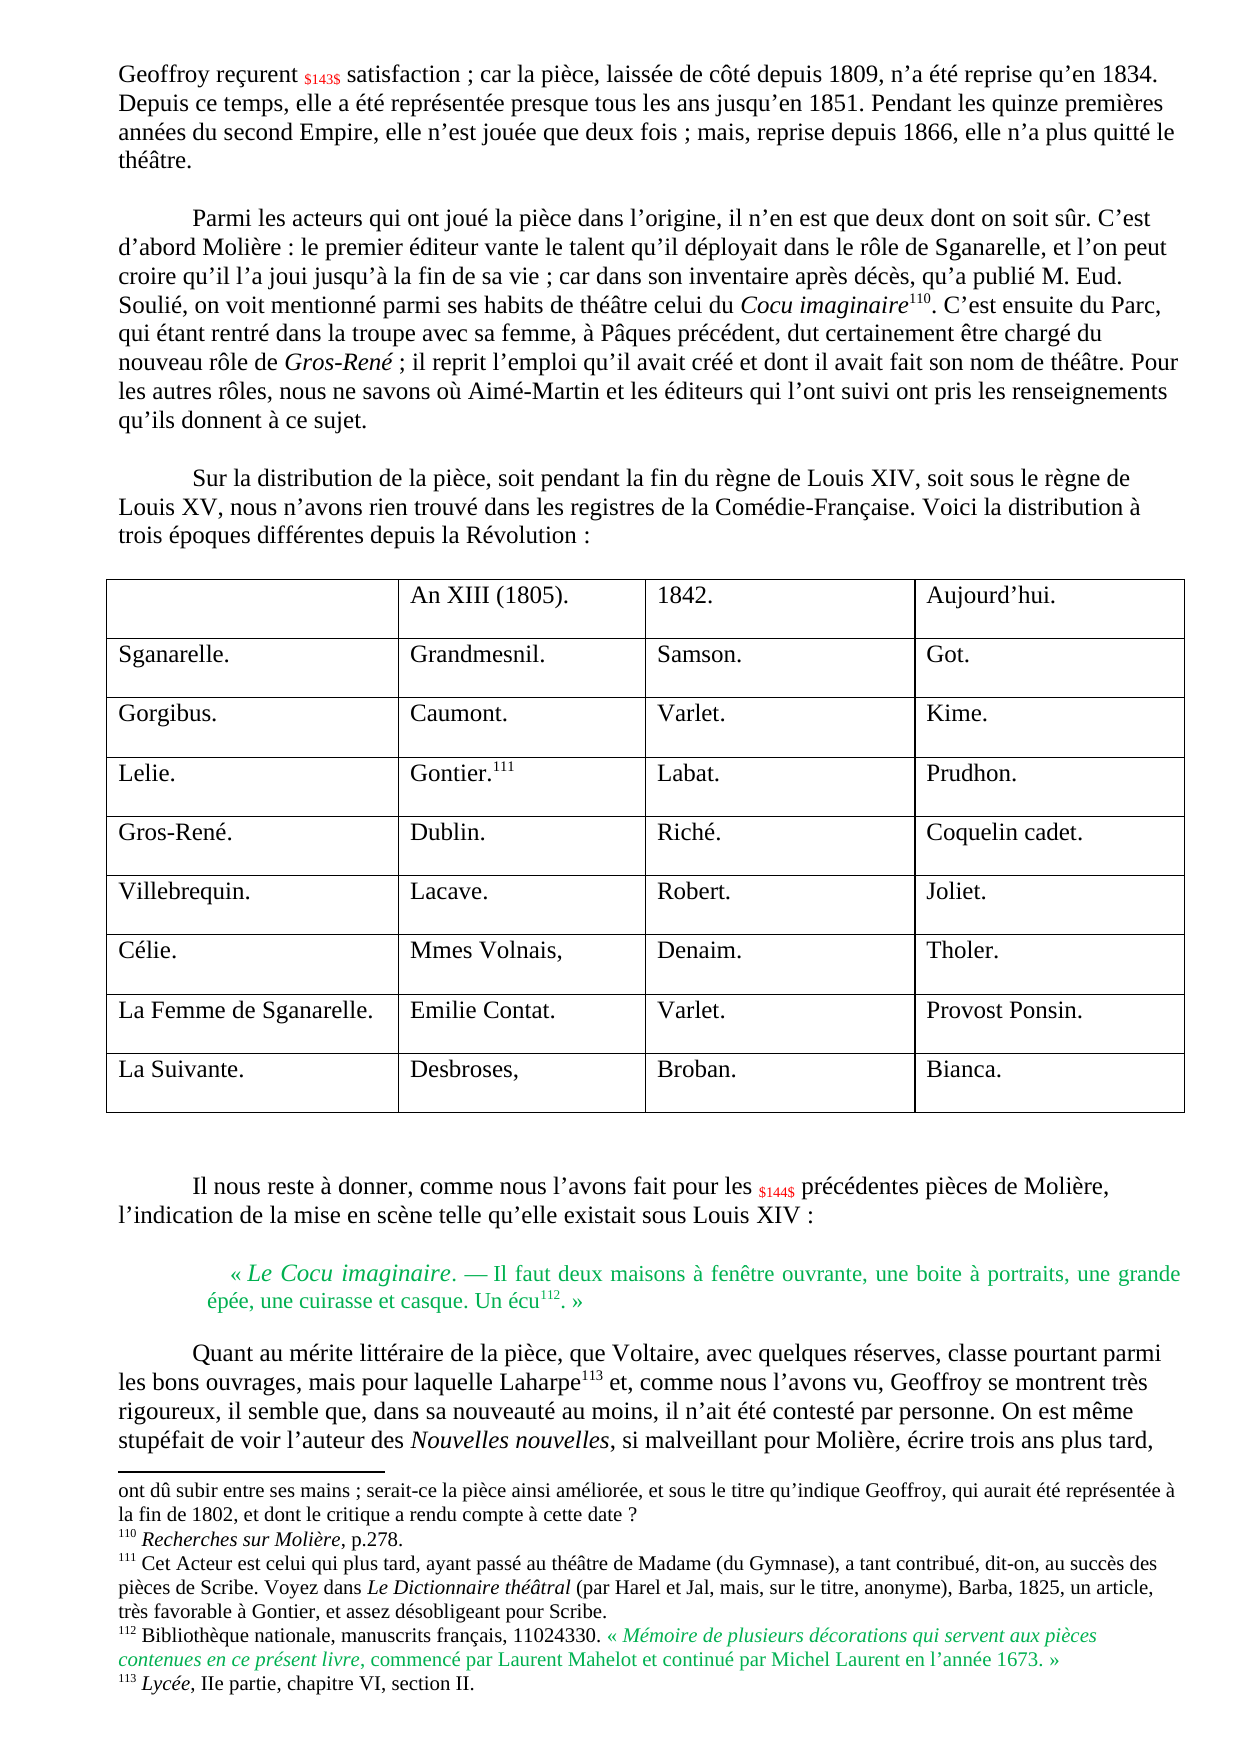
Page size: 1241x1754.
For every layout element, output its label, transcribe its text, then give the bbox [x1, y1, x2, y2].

table_cell Célie. [107, 935, 398, 994]
table_cell Emilie Contat. [399, 995, 645, 1053]
table_cell Denaim. [646, 935, 914, 994]
table_cell Lelie. [107, 758, 398, 816]
table_header 1842. [646, 580, 914, 638]
table_cell Villebrequin. [107, 876, 398, 934]
table_cell Caumont. [399, 698, 645, 757]
table_cell Tholer. [916, 935, 1184, 994]
table_cell Provost Ponsin. [916, 995, 1184, 1053]
text Il nous reste à donner, comme nous l’avons fait pour les $144$ précédentes pièces de Molière, l’indication de la mise en scène telle qu’elle existait sous Louis XIV : [118, 1171, 1181, 1229]
text Sur la distribution de la pièce, soit pendant la fin du règne de Louis XIV, soit sous le règne de Louis XV, nous n’avons rien trouvé dans les registres de la Comédie-Française. Voici la distribution à trois époques différentes depuis la Révolution : [118, 463, 1181, 549]
table_cell Coquelin cadet. [916, 817, 1184, 875]
table_cell Lacave. [399, 876, 645, 934]
table_cell Mmes Volnais, [399, 935, 645, 994]
table_cell Varlet. [646, 995, 914, 1053]
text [118, 59, 1181, 174]
table_cell Sganarelle. [107, 639, 398, 697]
text « Le Cocu imaginaire. — Il faut deux maisons à fenêtre ouvrante, une boite à portraits, une grande épée, une cuirasse et casque. Un écu. » [207, 1258, 1181, 1313]
table_cell Samson. [646, 639, 914, 697]
table_cell Got. [916, 639, 1184, 697]
table_header Aujourd’hui. [916, 580, 1184, 638]
table_header An XIII (1805). [399, 580, 645, 638]
table_cell Kime. [916, 698, 1184, 757]
table_cell Varlet. [646, 698, 914, 757]
table_cell Robert. [646, 876, 914, 934]
table_cell Labat. [646, 758, 914, 816]
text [118, 1338, 1181, 1453]
table_cell La Suivante. [107, 1054, 398, 1112]
table_cell Grandmesnil. [399, 639, 645, 697]
table_cell Broban. [646, 1054, 914, 1112]
table_cell Bianca. [916, 1054, 1184, 1112]
table_cell Dublin. [399, 817, 645, 875]
table_header [107, 580, 398, 638]
table_cell Prudhon. [916, 758, 1184, 816]
table_cell Gontier. [399, 758, 645, 816]
table_cell Riché. [646, 817, 914, 875]
text Parmi les acteurs qui ont joué la pièce dans l’origine, il n’en est que deux dont on soit sûr. C’est d’abord Molière : le premier éditeur vante le talent qu’il déployait dans le rôle de Sganarelle, et l’on peut croire qu’il l’a joui jusqu’à la fin de sa vie ; car dans son inventaire après décès, qu’a publié M. Eud. Soulié, on voit mentionné parmi ses habits de théâtre celui du Cocu imaginaire. C’est ensuite du Parc, qui étant rentré dans la troupe avec sa femme, à Pâques précédent, dut certainement être chargé du nouveau rôle de Gros-René ; il reprit l’emploi qu’il avait créé et dont il avait fait son nom de théâtre. Pour les autres rôles, nous ne savons où Aimé-Martin et les éditeurs qui l’ont suivi ont pris les renseignements qu’ils donnent à ce sujet. [118, 203, 1181, 433]
table_cell La Femme de Sganarelle. [107, 995, 398, 1053]
table_cell Joliet. [916, 876, 1184, 934]
table_cell Gros-René. [107, 817, 398, 875]
table_cell Desbroses, [399, 1054, 645, 1112]
table_cell Gorgibus. [107, 698, 398, 757]
